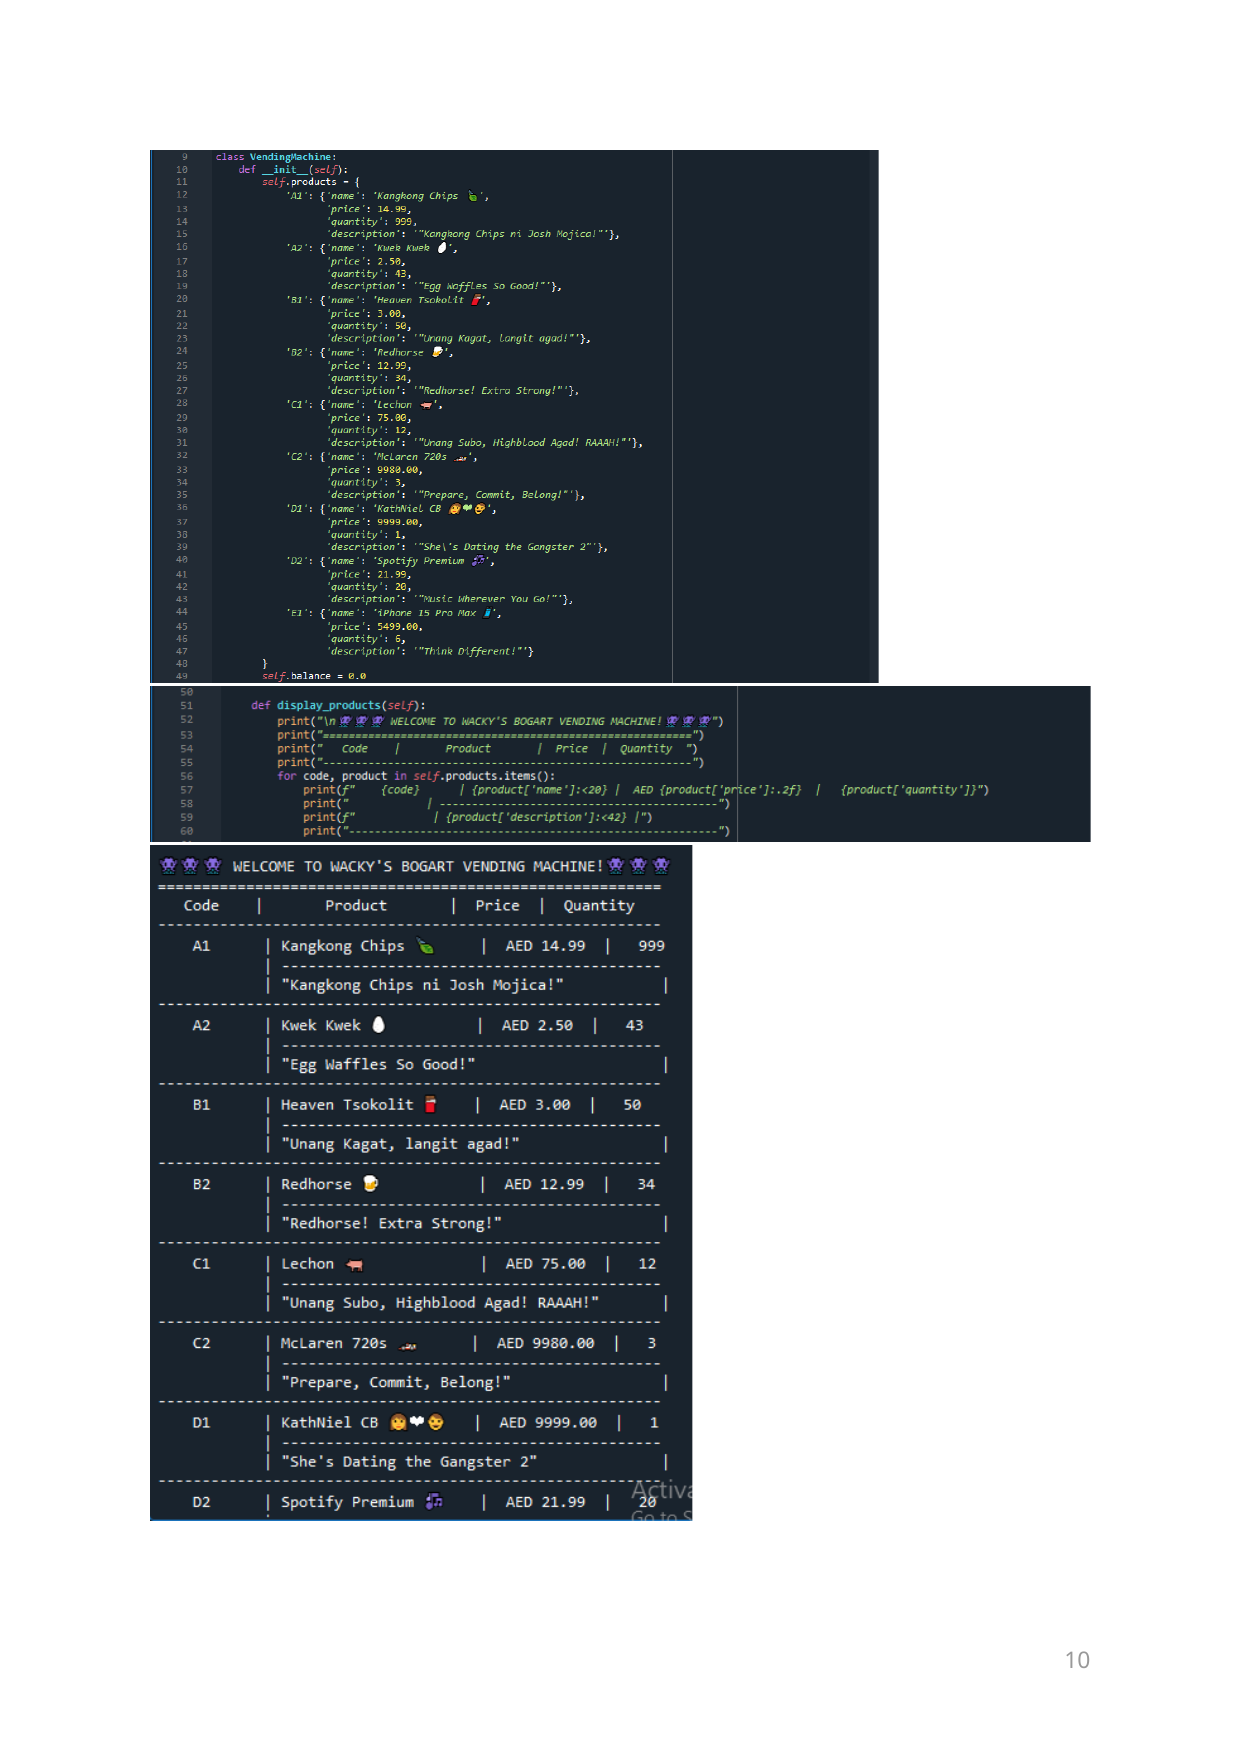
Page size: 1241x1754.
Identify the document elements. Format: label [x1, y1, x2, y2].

picture [150, 845, 693, 1521]
picture [150, 150, 879, 683]
picture [150, 686, 1091, 842]
